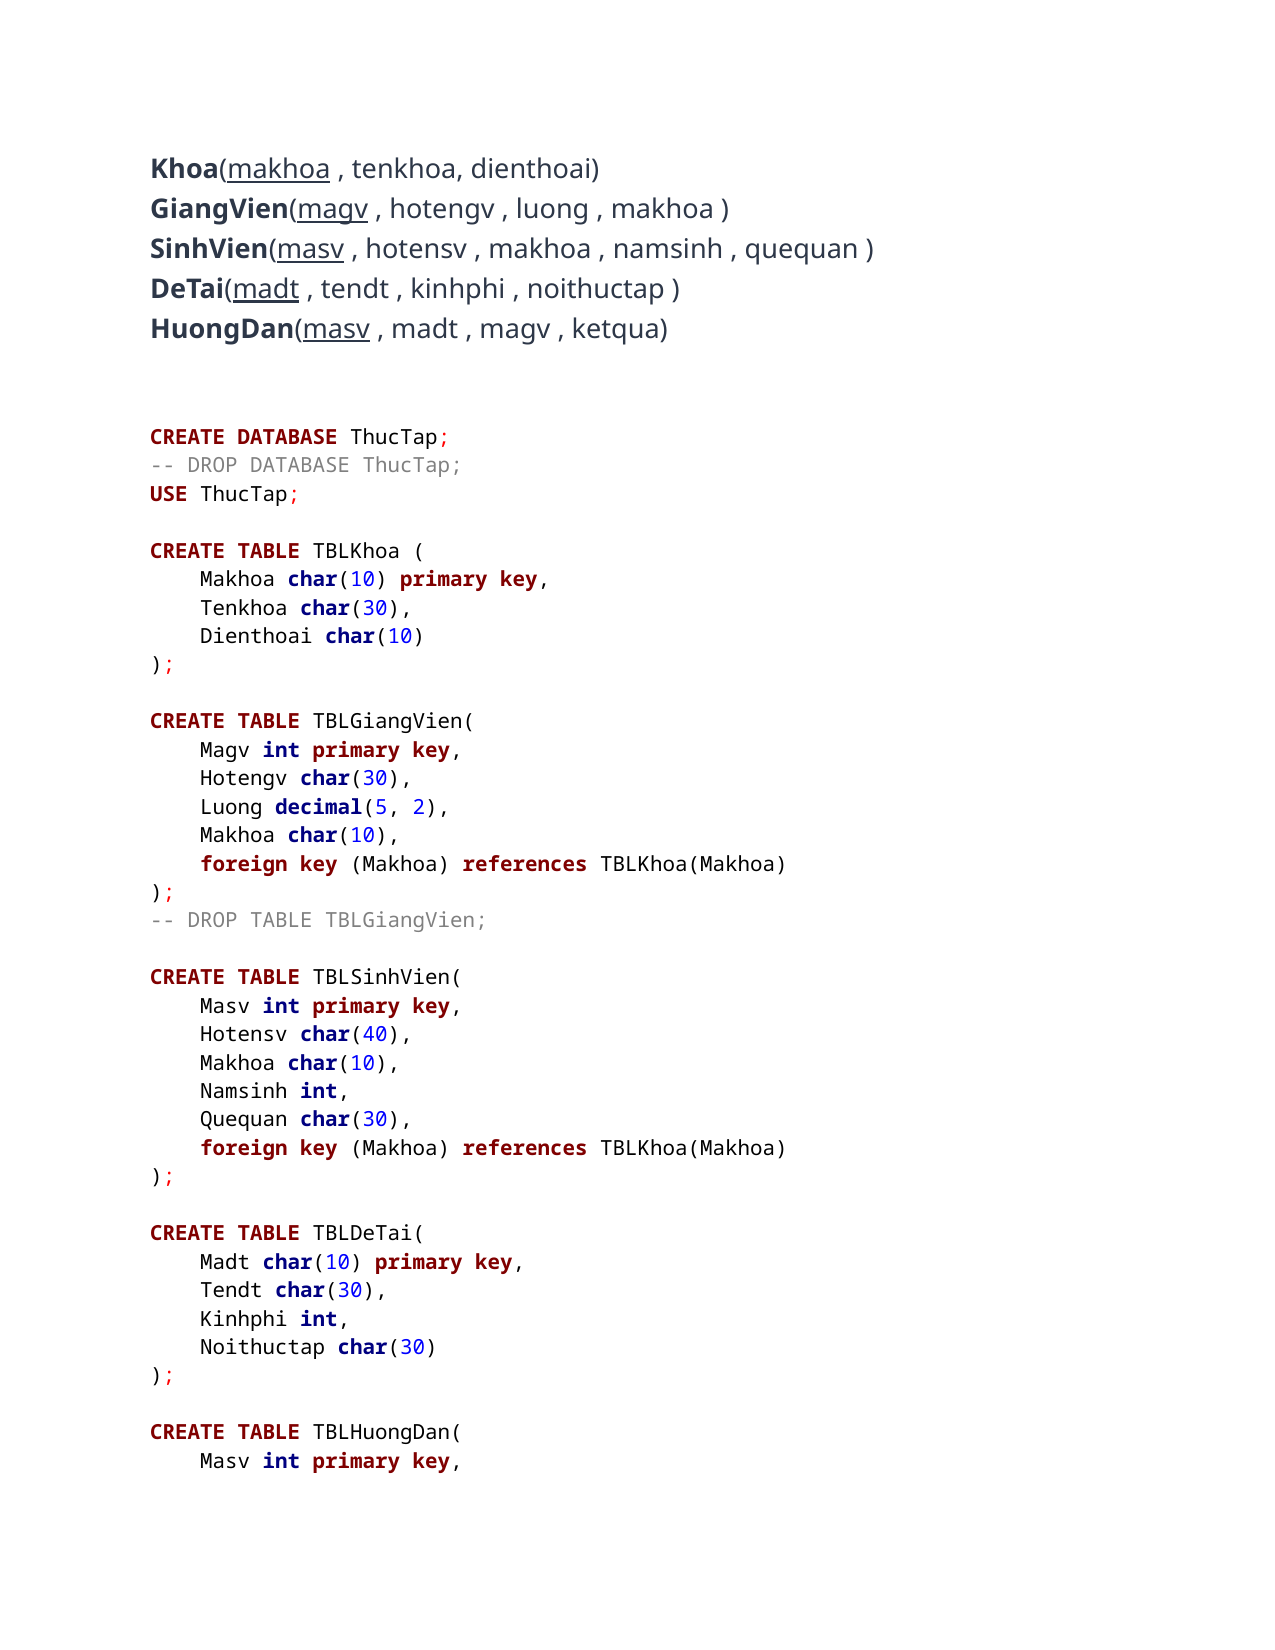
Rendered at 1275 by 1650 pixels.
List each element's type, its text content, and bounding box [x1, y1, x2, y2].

text Hotengv char(30), [150, 763, 1125, 792]
text CREATE TABLE TBLDeTai( [150, 1218, 1125, 1247]
text Noithuctap char(30) [150, 1332, 1125, 1361]
text Khoa(makhoa , tenkhoa, dienthoai) GiangVien(magv , hotengv , luong , makhoa ) SinhVien(masv , hotensv , makhoa , namsinh , quequan ) DeTai(madt , tendt , kinhphi , noithuctap ) HuongDan(masv , madt , magv , ketqua) [150, 150, 1125, 346]
text ); [150, 1361, 1125, 1389]
text USE ThucTap; [150, 479, 1125, 507]
text CREATE TABLE TBLGiangVien( [150, 706, 1125, 735]
text Luong decimal(5, 2), [150, 792, 1125, 820]
text -- DROP TABLE TBLGiangVien; [150, 906, 1125, 934]
text Makhoa char(10), [150, 1048, 1125, 1076]
text Madt char(10) primary key, [150, 1247, 1125, 1275]
text Tendt char(30), [150, 1275, 1125, 1304]
text ); [150, 877, 1125, 906]
text CREATE TABLE TBLKhoa ( [150, 536, 1125, 564]
text Dienthoai char(10) [150, 621, 1125, 649]
text Quequan char(30), [150, 1104, 1125, 1133]
text Kinhphi int, [150, 1304, 1125, 1332]
text Masv int primary key, [150, 1446, 1125, 1474]
text Makhoa char(10) primary key, [150, 564, 1125, 593]
text CREATE TABLE TBLHuongDan( [150, 1417, 1125, 1446]
text CREATE TABLE TBLSinhVien( [150, 962, 1125, 991]
text Masv int primary key, [150, 991, 1125, 1019]
text Namsinh int, [150, 1076, 1125, 1104]
text Tenkhoa char(30), [150, 593, 1125, 621]
text ); [150, 649, 1125, 678]
text Hotensv char(40), [150, 1019, 1125, 1048]
text foreign key (Makhoa) references TBLKhoa(Makhoa) [150, 849, 1125, 877]
text CREATE DATABASE ThucTap; [150, 422, 1125, 451]
text Makhoa char(10), [150, 820, 1125, 849]
text ); [150, 1161, 1125, 1190]
text foreign key (Makhoa) references TBLKhoa(Makhoa) [150, 1133, 1125, 1161]
text -- DROP DATABASE ThucTap; [150, 451, 1125, 479]
text Magv int primary key, [150, 735, 1125, 763]
